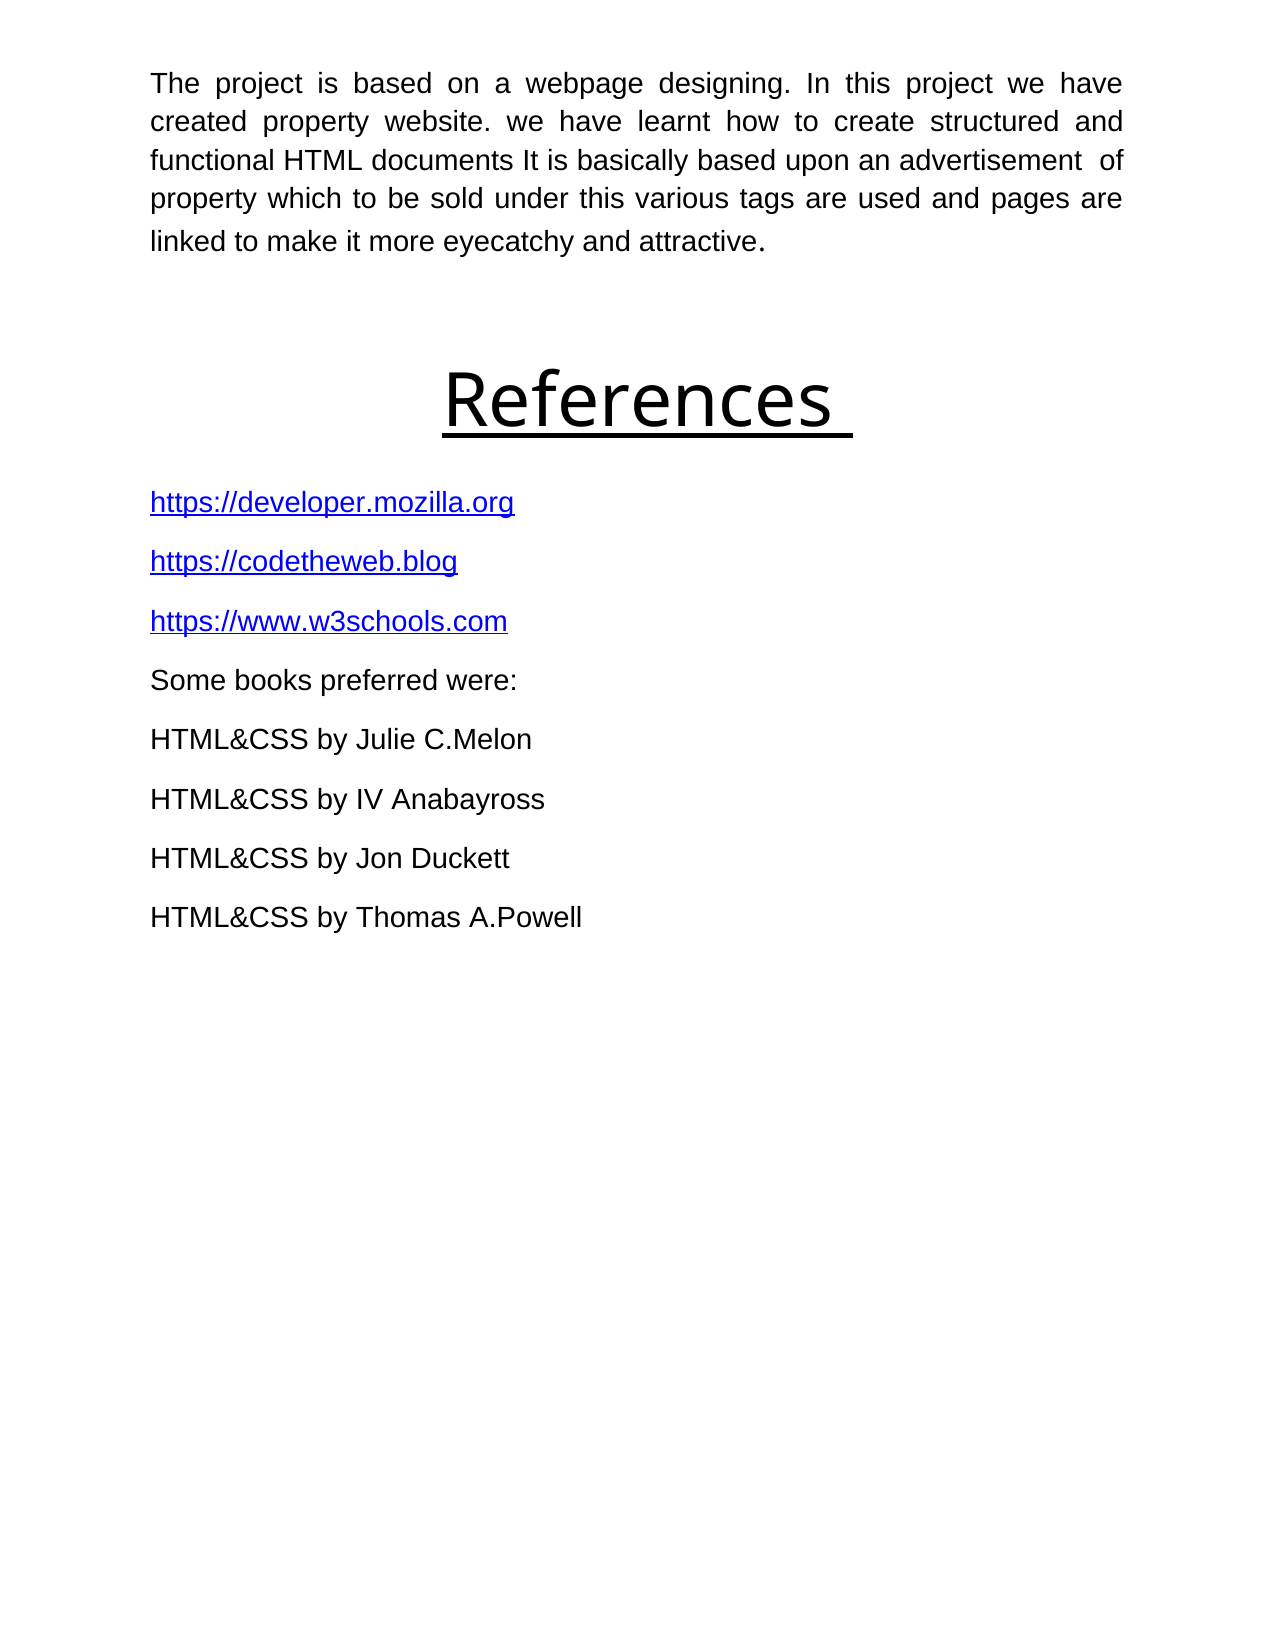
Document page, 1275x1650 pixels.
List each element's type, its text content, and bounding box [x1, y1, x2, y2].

text https://codetheweb.blog [150, 544, 1125, 578]
text https://developer.mozilla.org [150, 485, 1125, 518]
text HTML&CSS by Jon Duckett [150, 841, 1125, 875]
text HTML&CSS by IV Anabayross [150, 782, 1125, 815]
text HTML&CSS by Thomas A.Powell [150, 901, 1125, 934]
text References [150, 347, 1125, 449]
text HTML&CSS by Julie C.Melon [150, 722, 1125, 756]
text Some books preferred were: [150, 663, 1125, 697]
text https://www.w3schools.com [150, 604, 1125, 637]
text The project is based on a webpage designing. In this project we have created property website. we have learnt how to create structured and functional HTML documents It is basically based upon an advertisement of property which to be sold under this various tags are used and pages are linked to make it more eyecatchy and attractive. [150, 66, 1125, 260]
